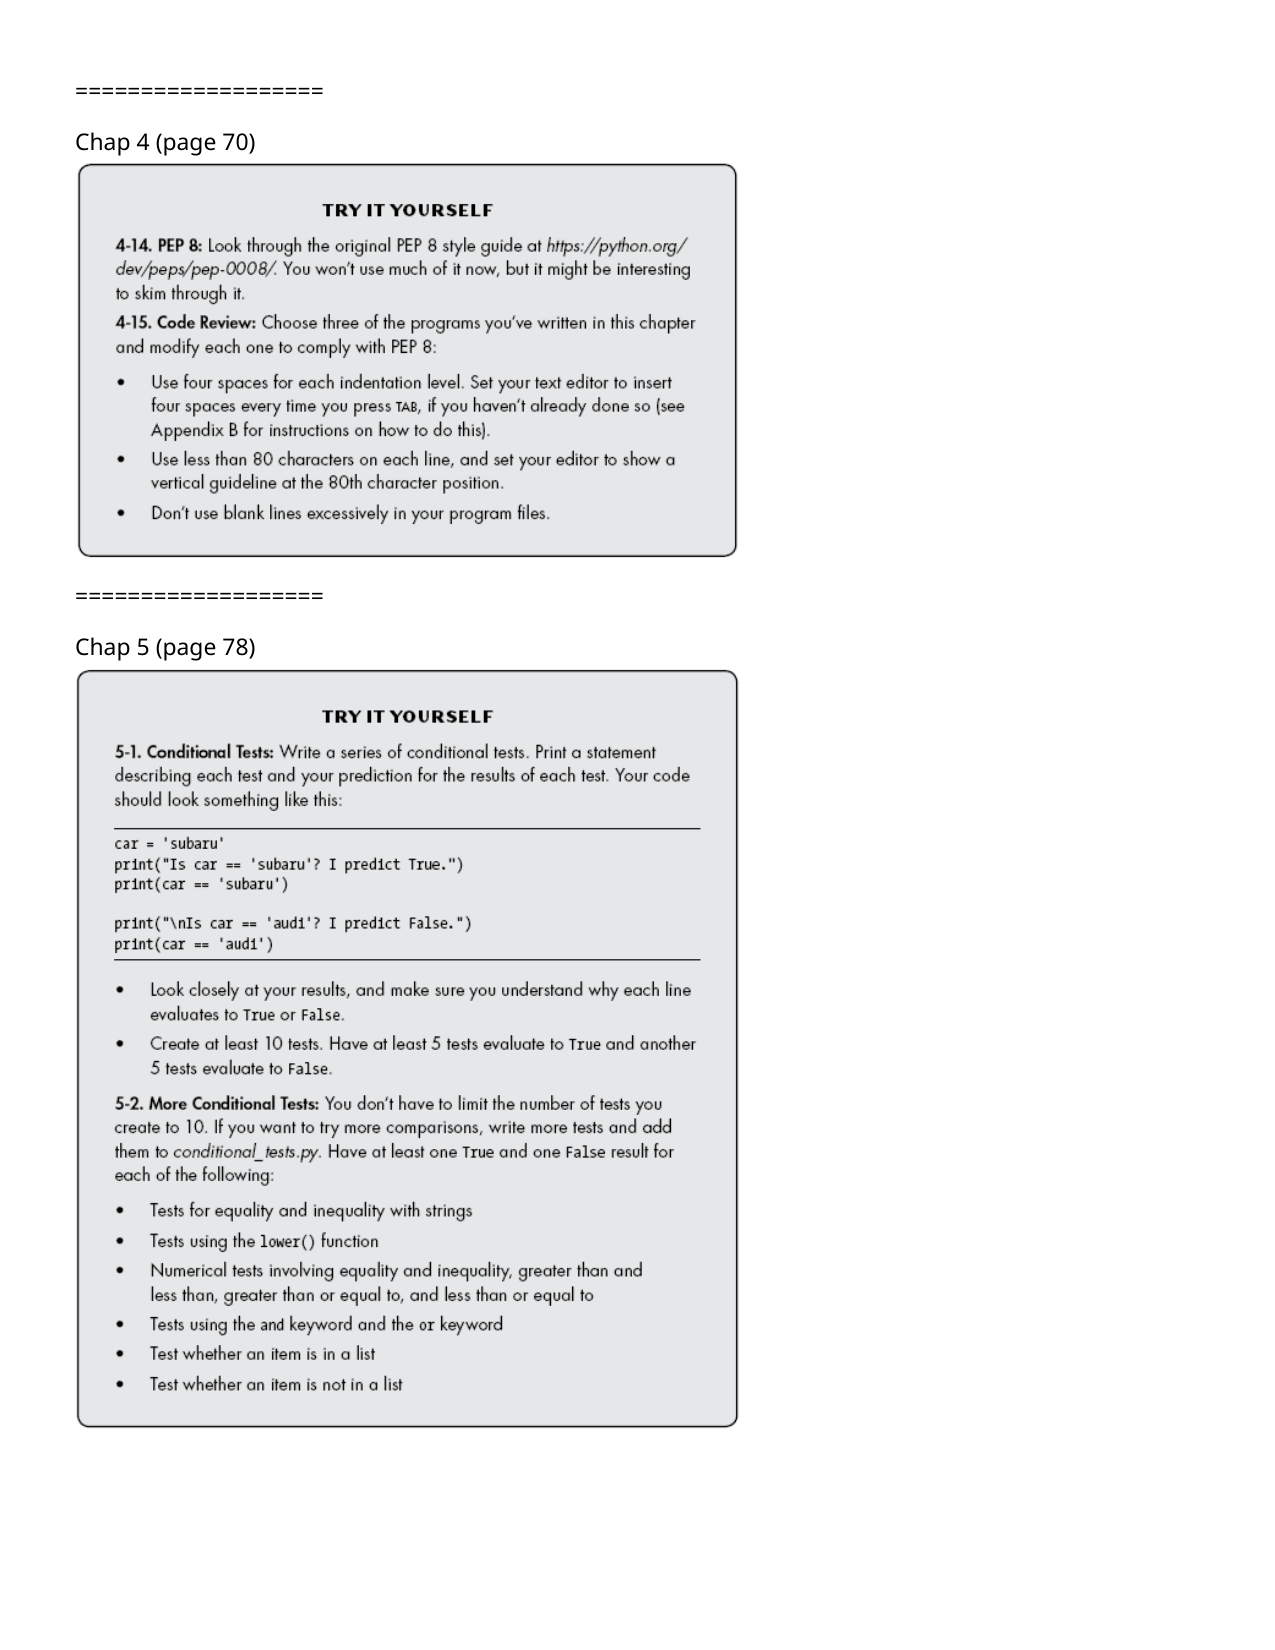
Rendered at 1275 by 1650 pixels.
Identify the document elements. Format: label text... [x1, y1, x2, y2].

text =================== [75, 75, 1200, 106]
text Chap 5 (page 78) [75, 631, 1200, 662]
picture [75, 159, 740, 562]
text Chap 4 (page 70) [75, 125, 1200, 157]
picture [75, 664, 741, 1431]
text =================== [75, 580, 1200, 612]
